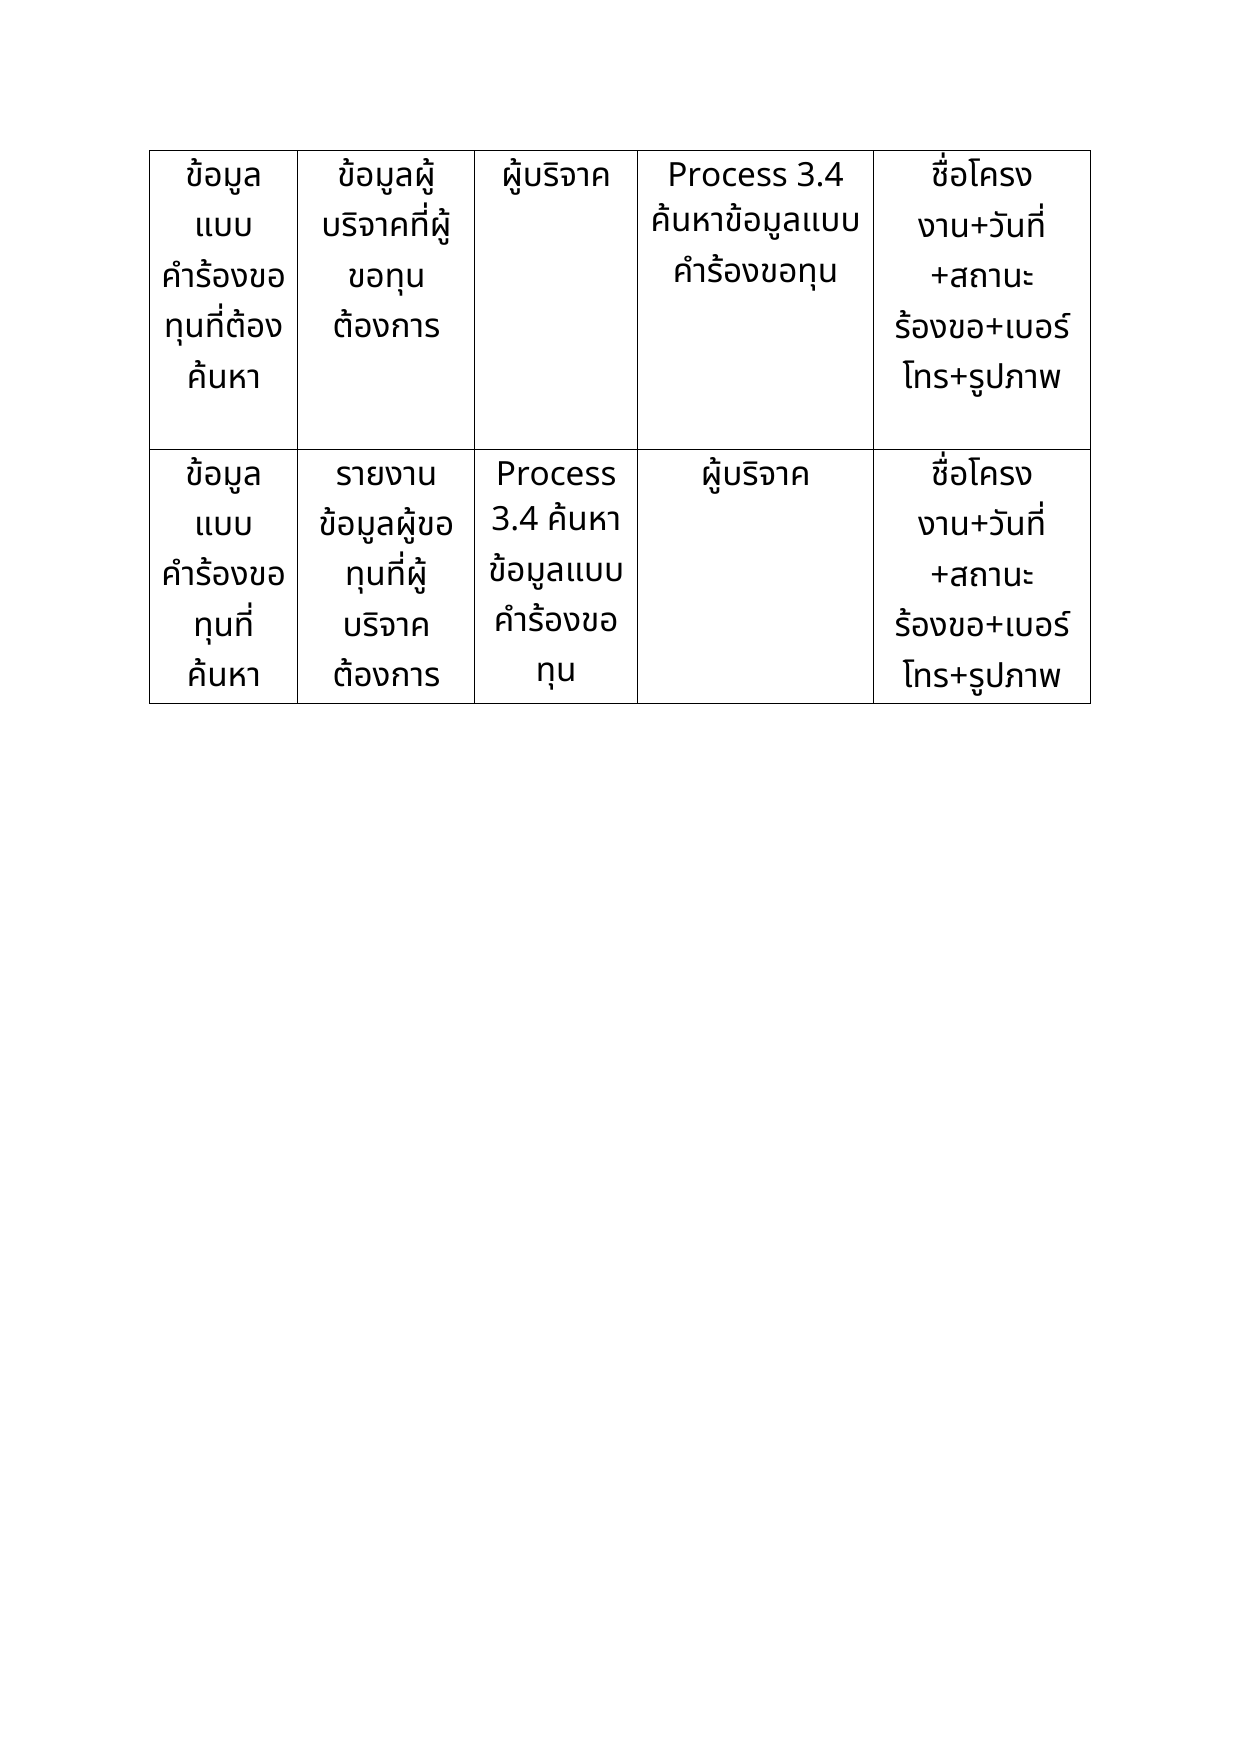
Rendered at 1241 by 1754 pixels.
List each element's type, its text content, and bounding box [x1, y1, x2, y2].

table_cell Process 3.4 ค้นหาข้อมูลแบบคำร้องขอทุน [475, 450, 637, 702]
table_cell ผู้บริจาค [475, 151, 637, 448]
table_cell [874, 151, 1090, 448]
table_cell ข้อมูลแบบคำร้องขอทุนที่ค้นหา [150, 450, 297, 702]
table_cell ข้อมูลแบบคำร้องขอทุนที่ต้องค้นหา [150, 151, 297, 448]
table_cell ชื่อโครงงาน+วันที่ +สถานะร้องขอ+เบอร์โทร+รูปภาพ [874, 450, 1090, 702]
table_cell Process 3.4 ค้นหาข้อมูลแบบคำร้องขอทุน [638, 151, 873, 448]
table_cell ผู้บริจาค [638, 450, 873, 702]
table_cell รายงานข้อมูลผู้ขอทุนที่ผู้บริจาคต้องการ [298, 450, 474, 702]
table_cell ข้อมูลผู้บริจาคที่ผู้ขอทุนต้องการ [298, 151, 474, 448]
